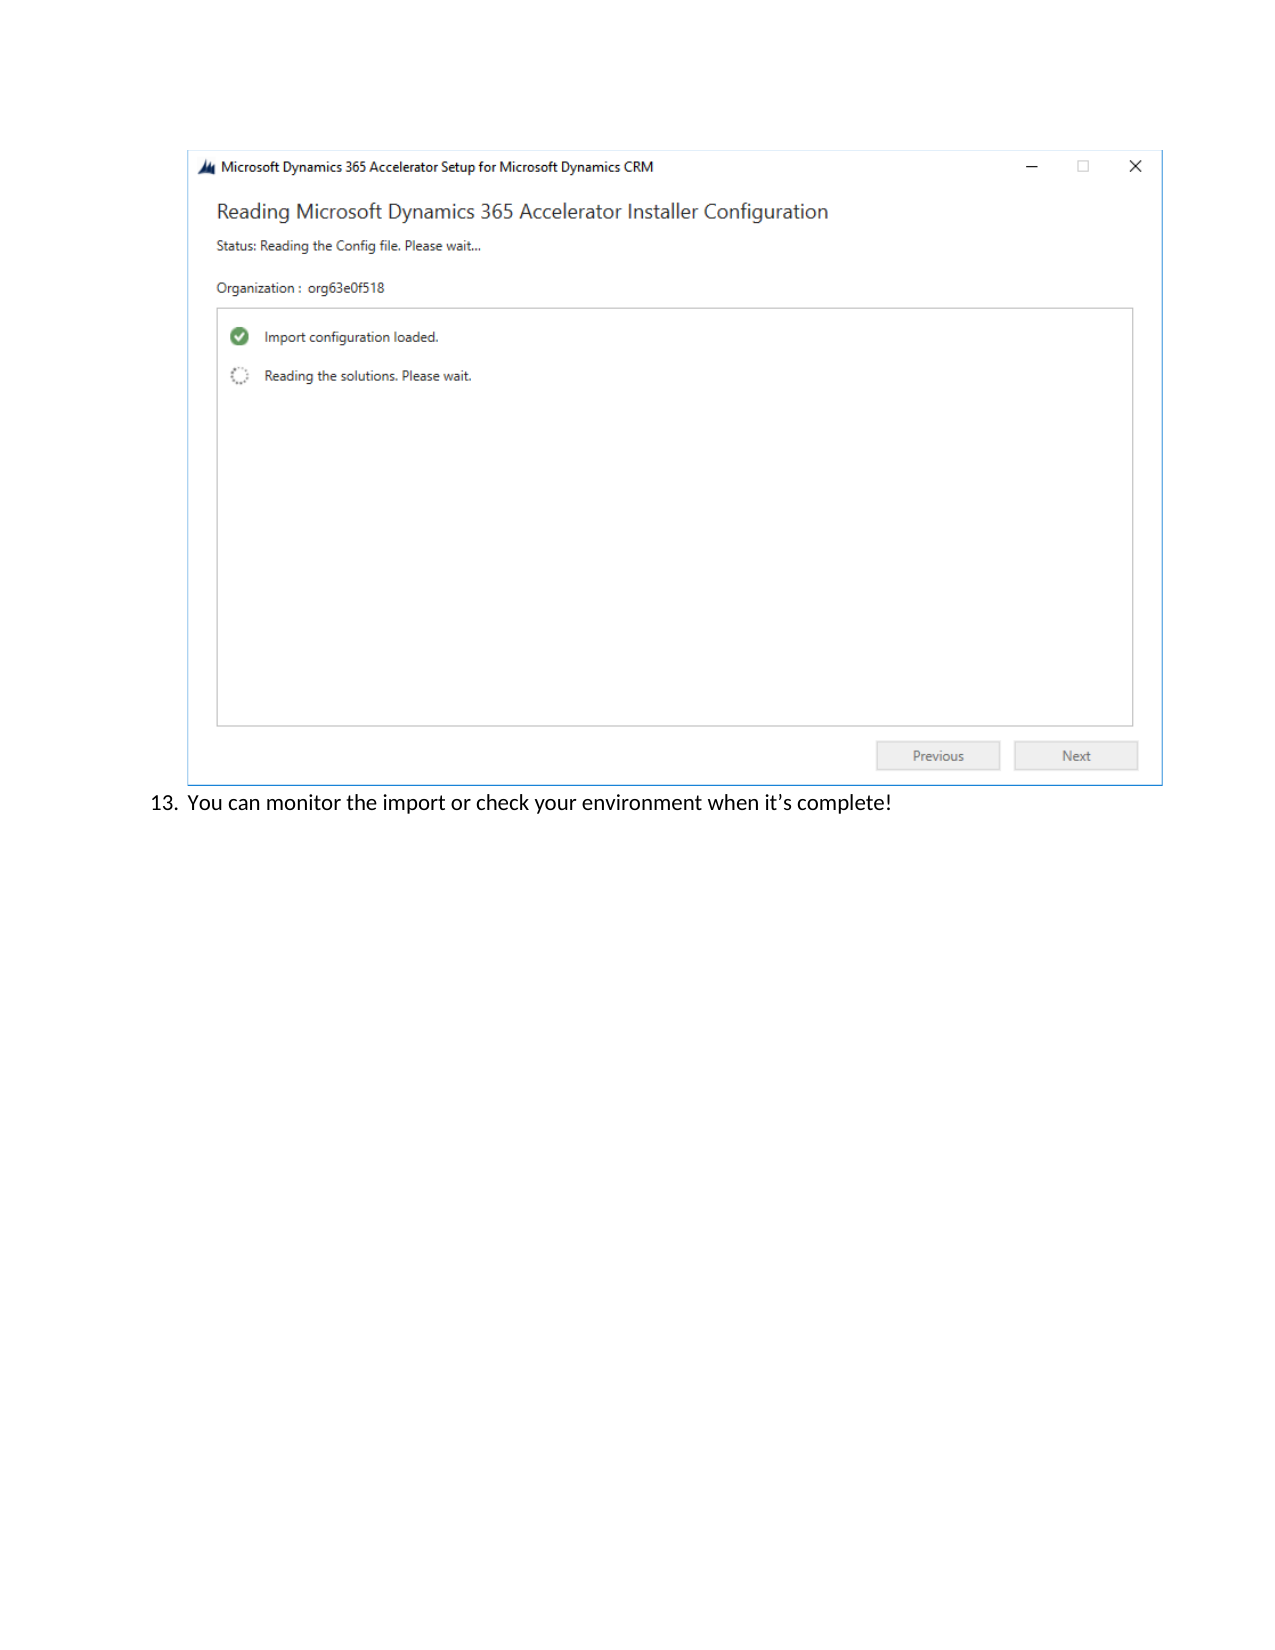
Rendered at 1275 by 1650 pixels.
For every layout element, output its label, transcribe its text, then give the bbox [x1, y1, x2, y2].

list You can monitor the import or check your environment when it’s complete! [150, 788, 1125, 816]
picture [187, 150, 1163, 786]
